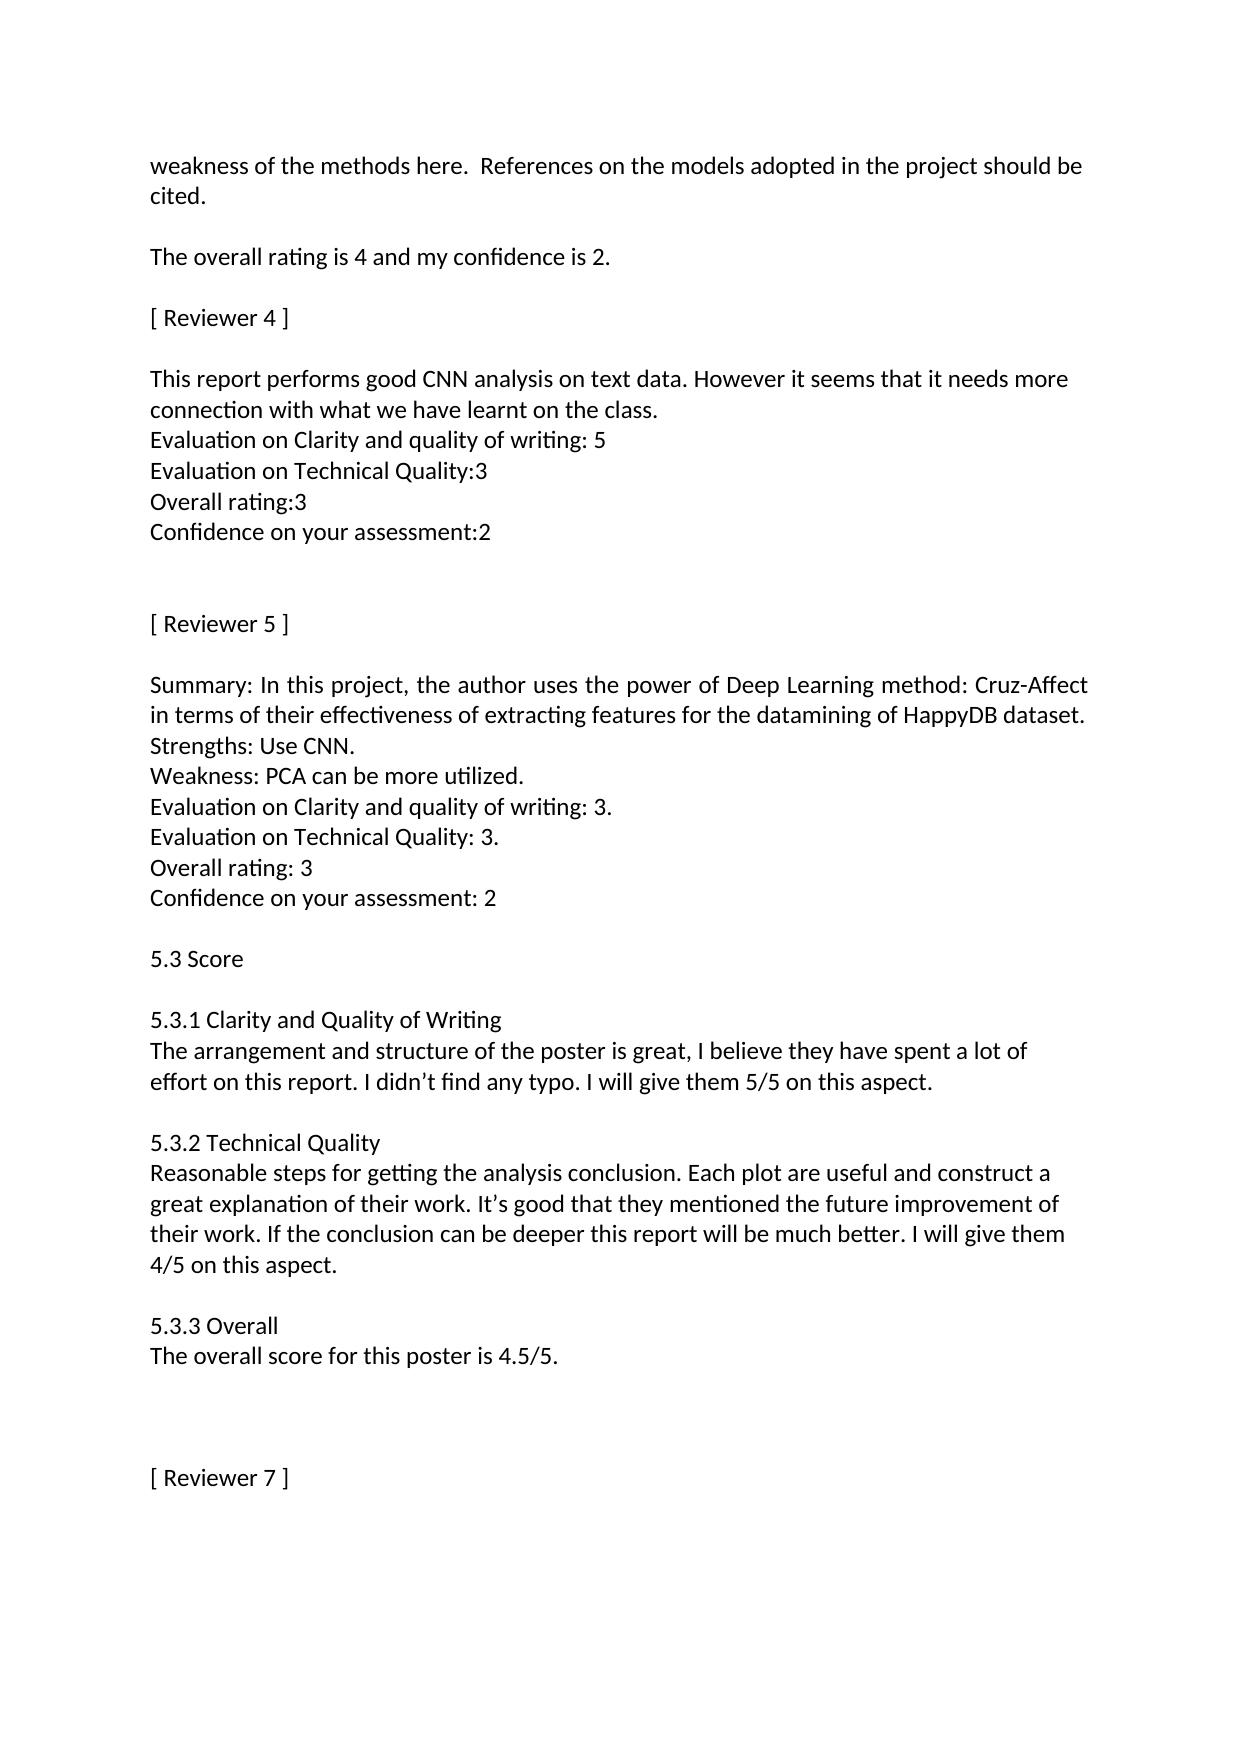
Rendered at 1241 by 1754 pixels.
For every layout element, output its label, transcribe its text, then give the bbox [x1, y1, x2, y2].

text Reasonable steps for getting the analysis conclusion. Each plot are useful and construct a great explanation of their work. It’s good that they mentioned the future improvement of their work. If the conclusion can be deeper this report will be much better. I will give them 4/5 on this aspect. [150, 1157, 1090, 1279]
text Confidence on your assessment: 2 [150, 882, 1090, 913]
text Summary: In this project, the author uses the power of Deep Learning method: Cruz-Affect in terms of their effectiveness of extracting features for the datamining of HappyDB dataset. [150, 669, 1090, 730]
text Confidence on your assessment:2 [150, 516, 1090, 547]
text 5.3.3 Overall [150, 1310, 1090, 1340]
text [ Reviewer 5 ] [150, 608, 1090, 638]
text Evaluation on Clarity and quality of writing: 3. [150, 791, 1090, 821]
text 5.3 Score [150, 943, 1090, 974]
text Overall rating:3 [150, 486, 1090, 516]
text Evaluation on Clarity and quality of writing: 5 [150, 425, 1090, 455]
text This report performs good CNN analysis on text data. However it seems that it needs more connection with what we have learnt on the class. [150, 364, 1090, 425]
text [ Reviewer 7 ] [150, 1462, 1090, 1493]
text Weakness: PCA can be more utilized. [150, 760, 1090, 791]
text Evaluation on Technical Quality: 3. [150, 821, 1090, 852]
text [ Reviewer 4 ] [150, 303, 1090, 333]
text 5.3.1 Clarity and Quality of Writing [150, 1004, 1090, 1035]
text Evaluation on Technical Quality:3 [150, 455, 1090, 486]
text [150, 150, 1090, 211]
text 5.3.2 Technical Quality [150, 1127, 1090, 1157]
text Overall rating: 3 [150, 852, 1090, 882]
text The arrangement and structure of the poster is great, I believe they have spent a lot of effort on this report. I didn’t find any typo. I will give them 5/5 on this aspect. [150, 1035, 1090, 1096]
text Strengths: Use CNN. [150, 730, 1090, 760]
text The overall score for this poster is 4.5/5. [150, 1340, 1090, 1371]
text The overall rating is 4 and my confidence is 2. [150, 242, 1090, 272]
